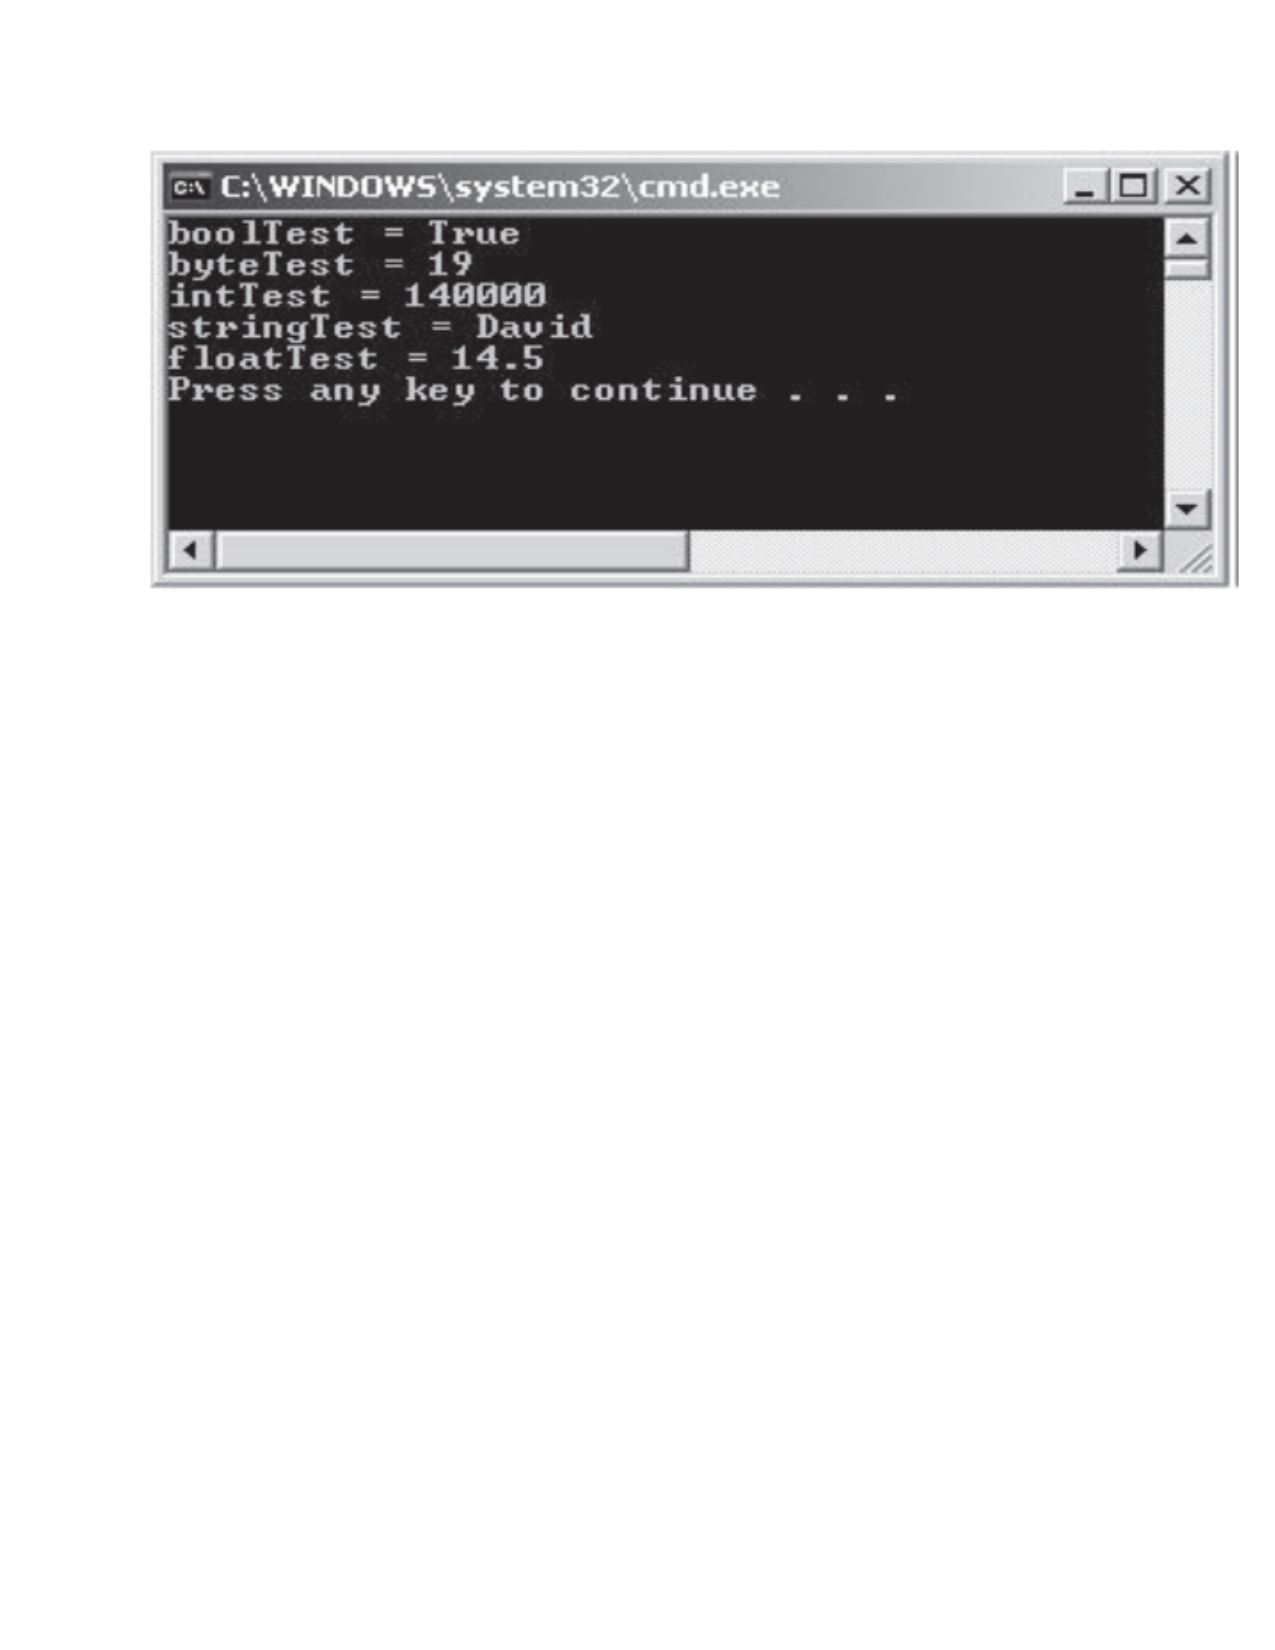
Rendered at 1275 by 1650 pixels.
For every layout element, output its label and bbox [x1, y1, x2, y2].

picture [150, 150, 1239, 594]
